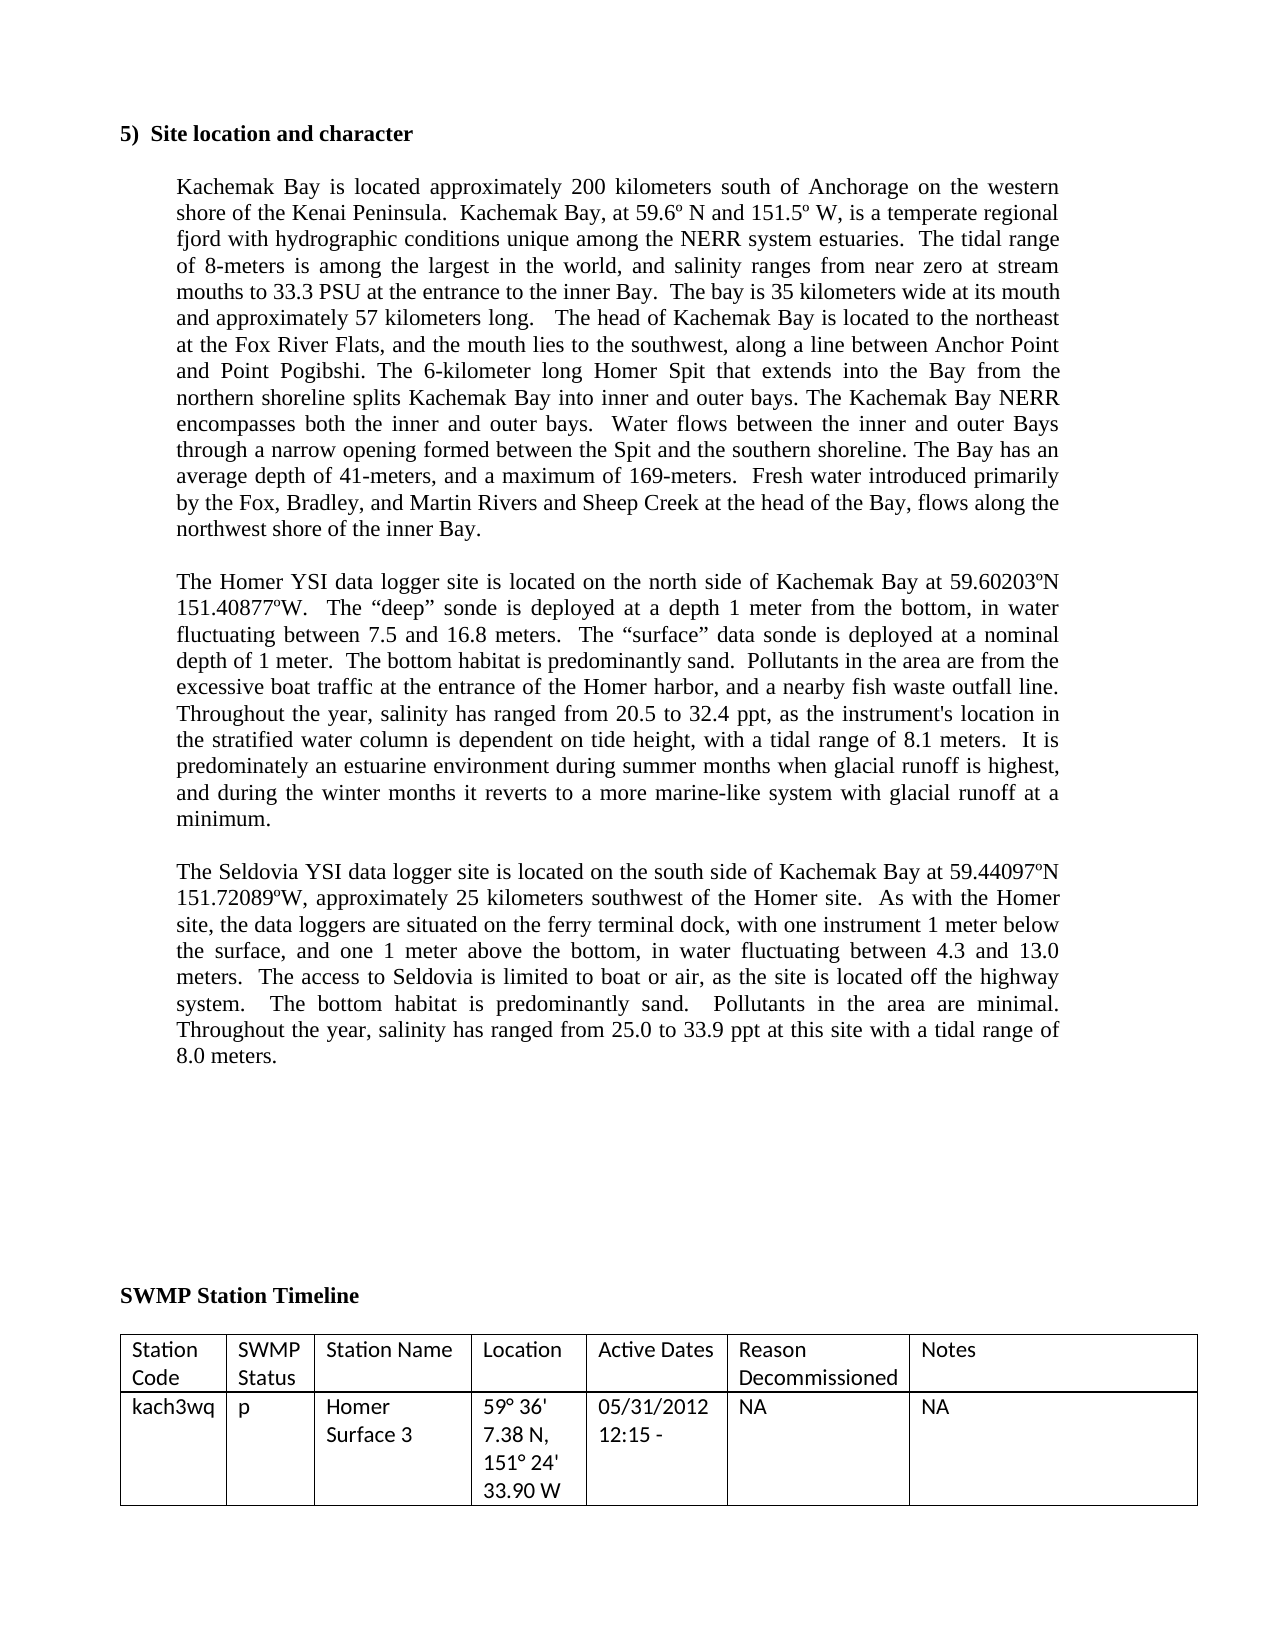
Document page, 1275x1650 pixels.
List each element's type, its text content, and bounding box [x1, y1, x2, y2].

table_header Location [472, 1335, 586, 1391]
table_cell Homer Surface 3 [315, 1393, 471, 1504]
table_header Station Code [121, 1335, 226, 1391]
table_cell NA [728, 1393, 909, 1504]
table_cell 05/31/2012 12:15 - [587, 1393, 727, 1504]
table_header Active Dates [587, 1335, 727, 1391]
text 5) Site location and character [120, 120, 1155, 146]
text SWMP Station Timeline [120, 1282, 1155, 1308]
table_header Notes [910, 1335, 1197, 1391]
table_cell p [227, 1393, 314, 1504]
table_cell NA [910, 1393, 1197, 1504]
table_header Reason Decommissioned [728, 1335, 909, 1391]
table_header SWMP Status [227, 1335, 314, 1391]
table_cell kach3wq [121, 1393, 226, 1504]
table_header Station Name [315, 1335, 471, 1391]
table_cell 59° 36' 7.38 N, 151° 24' 33.90 W [472, 1393, 586, 1504]
